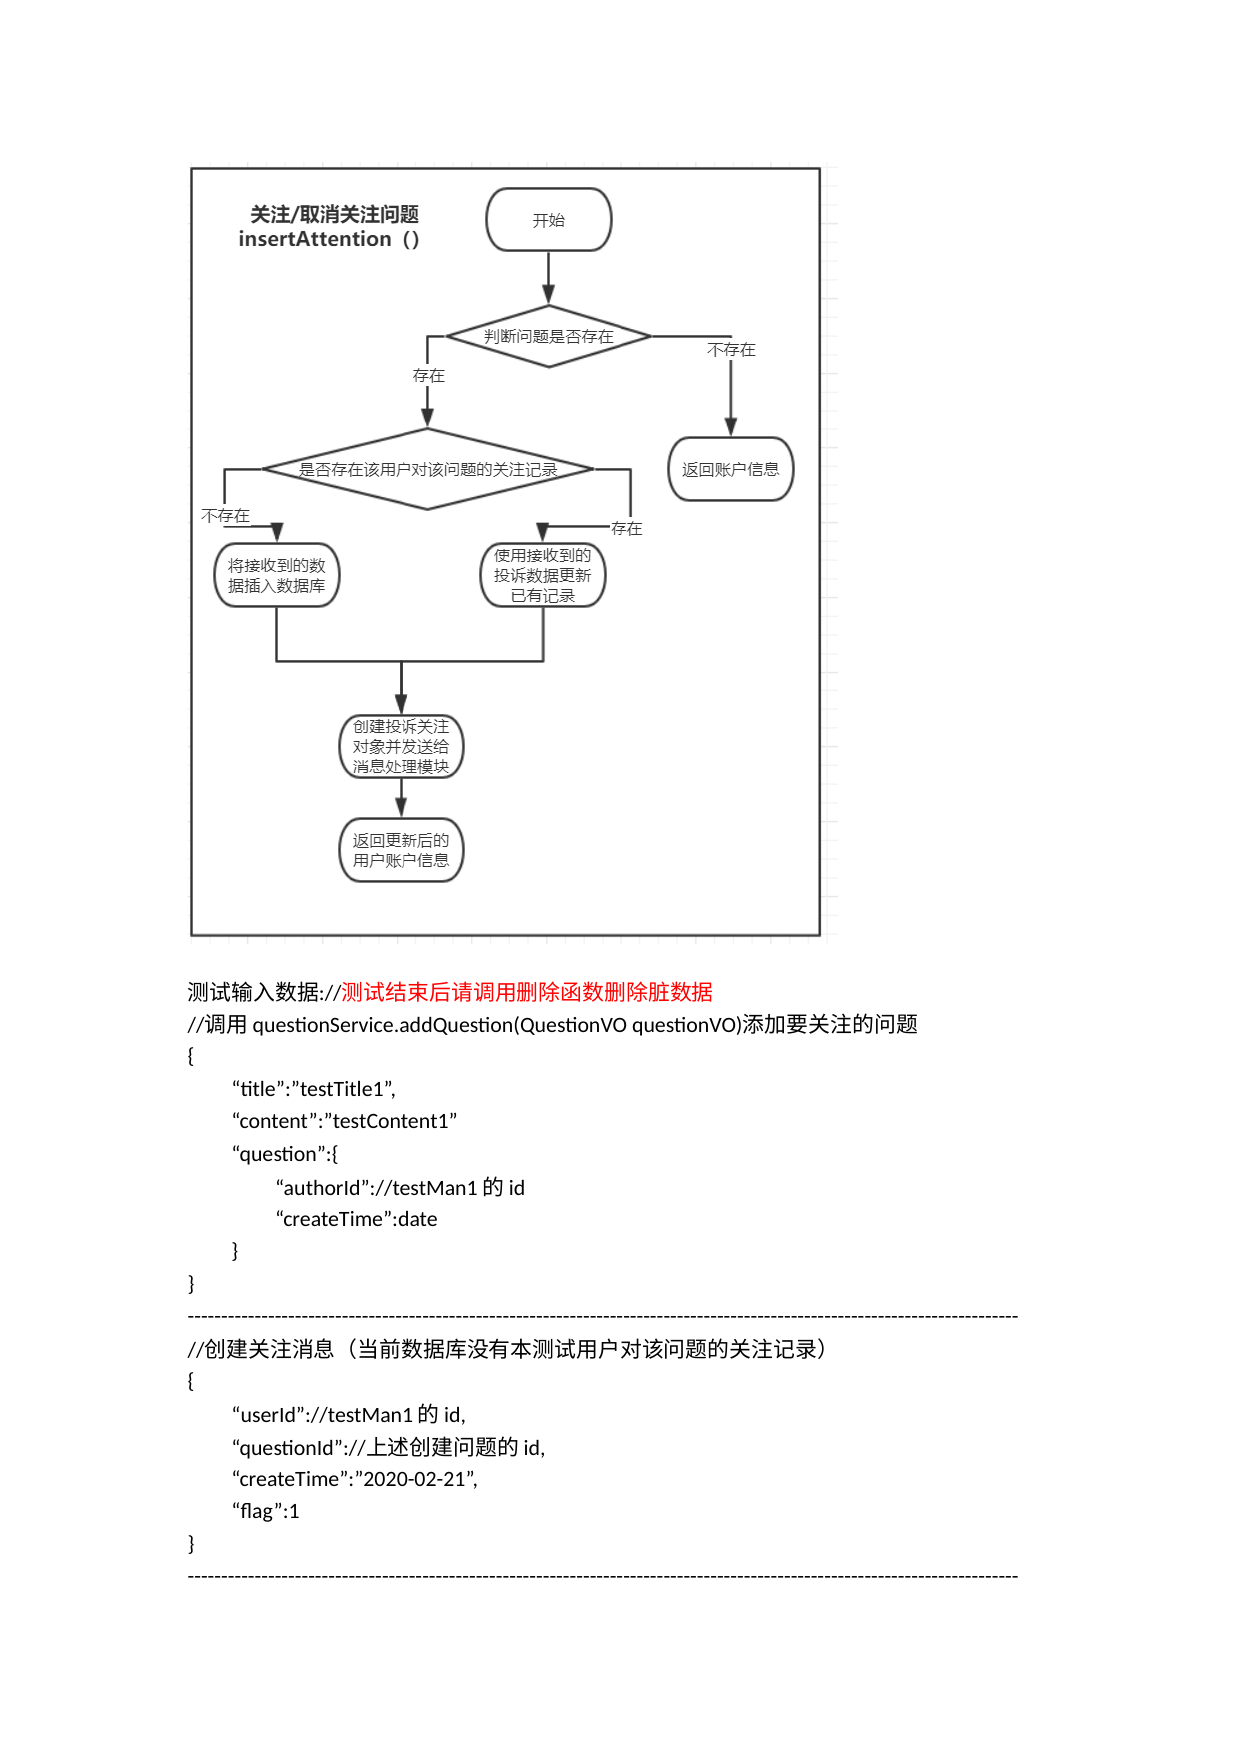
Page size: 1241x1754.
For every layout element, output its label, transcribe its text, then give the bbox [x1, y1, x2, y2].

text //创建关注消息（当前数据库没有本测试用户对该问题的关注记录） [187, 1332, 1053, 1364]
text “authorId”://testMan1的id [231, 1169, 1053, 1202]
text { [187, 1039, 1053, 1072]
text “flag”:1 [187, 1494, 1053, 1527]
text ---------------------------------------------------------------------------------------------------------------------------- [187, 1299, 1053, 1332]
text “questionId”://上述创建问题的id, [187, 1429, 1053, 1462]
text } [187, 1267, 1053, 1299]
text ---------------------------------------------------------------------------------------------------------------------------- [187, 1559, 1053, 1592]
text “content”:”testContent1” [187, 1104, 1053, 1137]
text “userId”://testMan1的id, [187, 1397, 1053, 1429]
picture [187, 162, 838, 944]
text 测试输入数据://测试结束后请调用删除函数删除脏数据 [187, 974, 1053, 1007]
text } [187, 1527, 1053, 1559]
text “createTime”:date [231, 1202, 1053, 1234]
text “question”:{ [187, 1137, 1053, 1169]
text { [187, 1364, 1053, 1397]
text //调用questionService.addQuestion(QuestionVO questionVO)添加要关注的问题 [187, 1007, 1053, 1039]
text “createTime”:”2020-02-21”, [187, 1462, 1053, 1494]
text “title”:”testTitle1”, [187, 1072, 1053, 1104]
text } [187, 1234, 1053, 1267]
